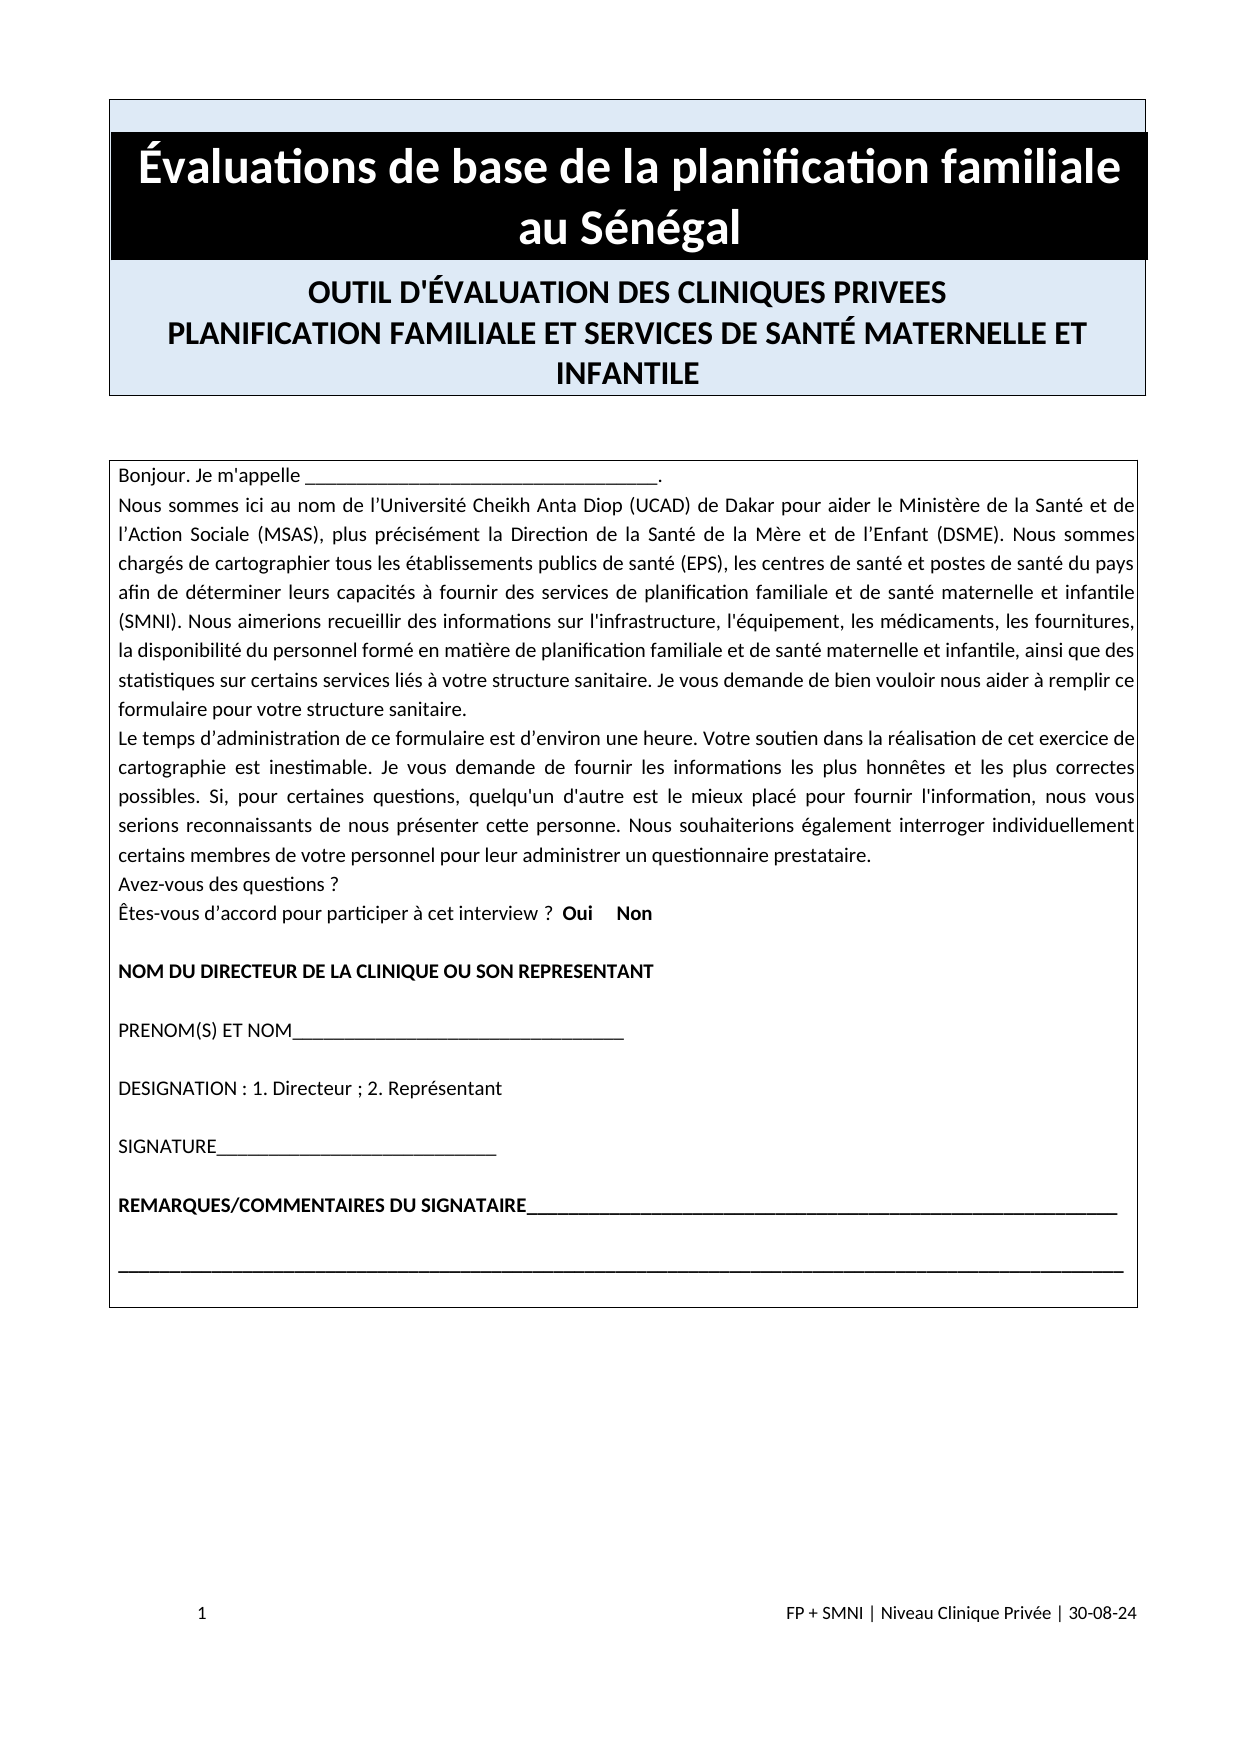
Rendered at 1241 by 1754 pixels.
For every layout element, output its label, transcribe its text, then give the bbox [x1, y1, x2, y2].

text PLANIFICATION FAMILIALE ET SERVICES DE SANTÉ MATERNELLE ET INFANTILE [110, 308, 1145, 395]
text REMARQUES/COMMENTAIRES DU SIGNATAIRE_________________________________________________________ [110, 1189, 1137, 1217]
text Le temps d’administration de ce formulaire est d’environ une heure. Votre soutien dans la réalisation de cet exercice de cartographie est inestimable. Je vous demande de fournir les informations les plus honnêtes et les plus correctes possibles. Si, pour certaines questions, quelqu'un d'autre est le mieux placé pour fournir l'information, nous vous serions reconnaissants de nous présenter cette personne. Nous souhaiterions également interroger individuellement certains membres de votre personnel pour leur administrer un questionnaire prestataire. [110, 722, 1137, 867]
text Êtes-vous d’accord pour participer à cet interview ? Oui Non [110, 897, 1137, 926]
text NOM DU DIRECTEUR DE LA CLINIQUE OU SON REPRESENTANT [110, 955, 1137, 984]
text PRENOM(S) ET NOM________________________________ [110, 1014, 1137, 1042]
text Bonjour. Je m'appelle __________________________________. [110, 461, 1137, 488]
text DESIGNATION : 1. Directeur ; 2. Représentant [110, 1072, 1137, 1101]
text Nous sommes ici au nom de l’Université Cheikh Anta Diop (UCAD) de Dakar pour aider le Ministère de la Santé et de l’Action Sociale (MSAS), plus précisément la Direction de la Santé de la Mère et de l’Enfant (DSME). Nous sommes chargés de cartographier tous les établissements publics de santé (EPS), les centres de santé et postes de santé du pays afin de déterminer leurs capacités à fournir des services de planification familiale et de santé maternelle et infantile (SMNI). Nous aimerions recueillir des informations sur l'infrastructure, l'équipement, les médicaments, les fournitures, la disponibilité du personnel formé en matière de planification familiale et de santé maternelle et infantile, ainsi que des statistiques sur certains services liés à votre structure sanitaire. Je vous demande de bien vouloir nous aider à remplir ce formulaire pour votre structure sanitaire. [110, 489, 1137, 721]
text Avez-vous des questions ? [110, 868, 1137, 896]
text _________________________________________________________________________________________________ [110, 1247, 1137, 1276]
text OUTIL D'ÉVALUATION DES CLINIQUES PRIVEES [110, 100, 1145, 308]
text SIGNATURE___________________________ [110, 1130, 1137, 1159]
